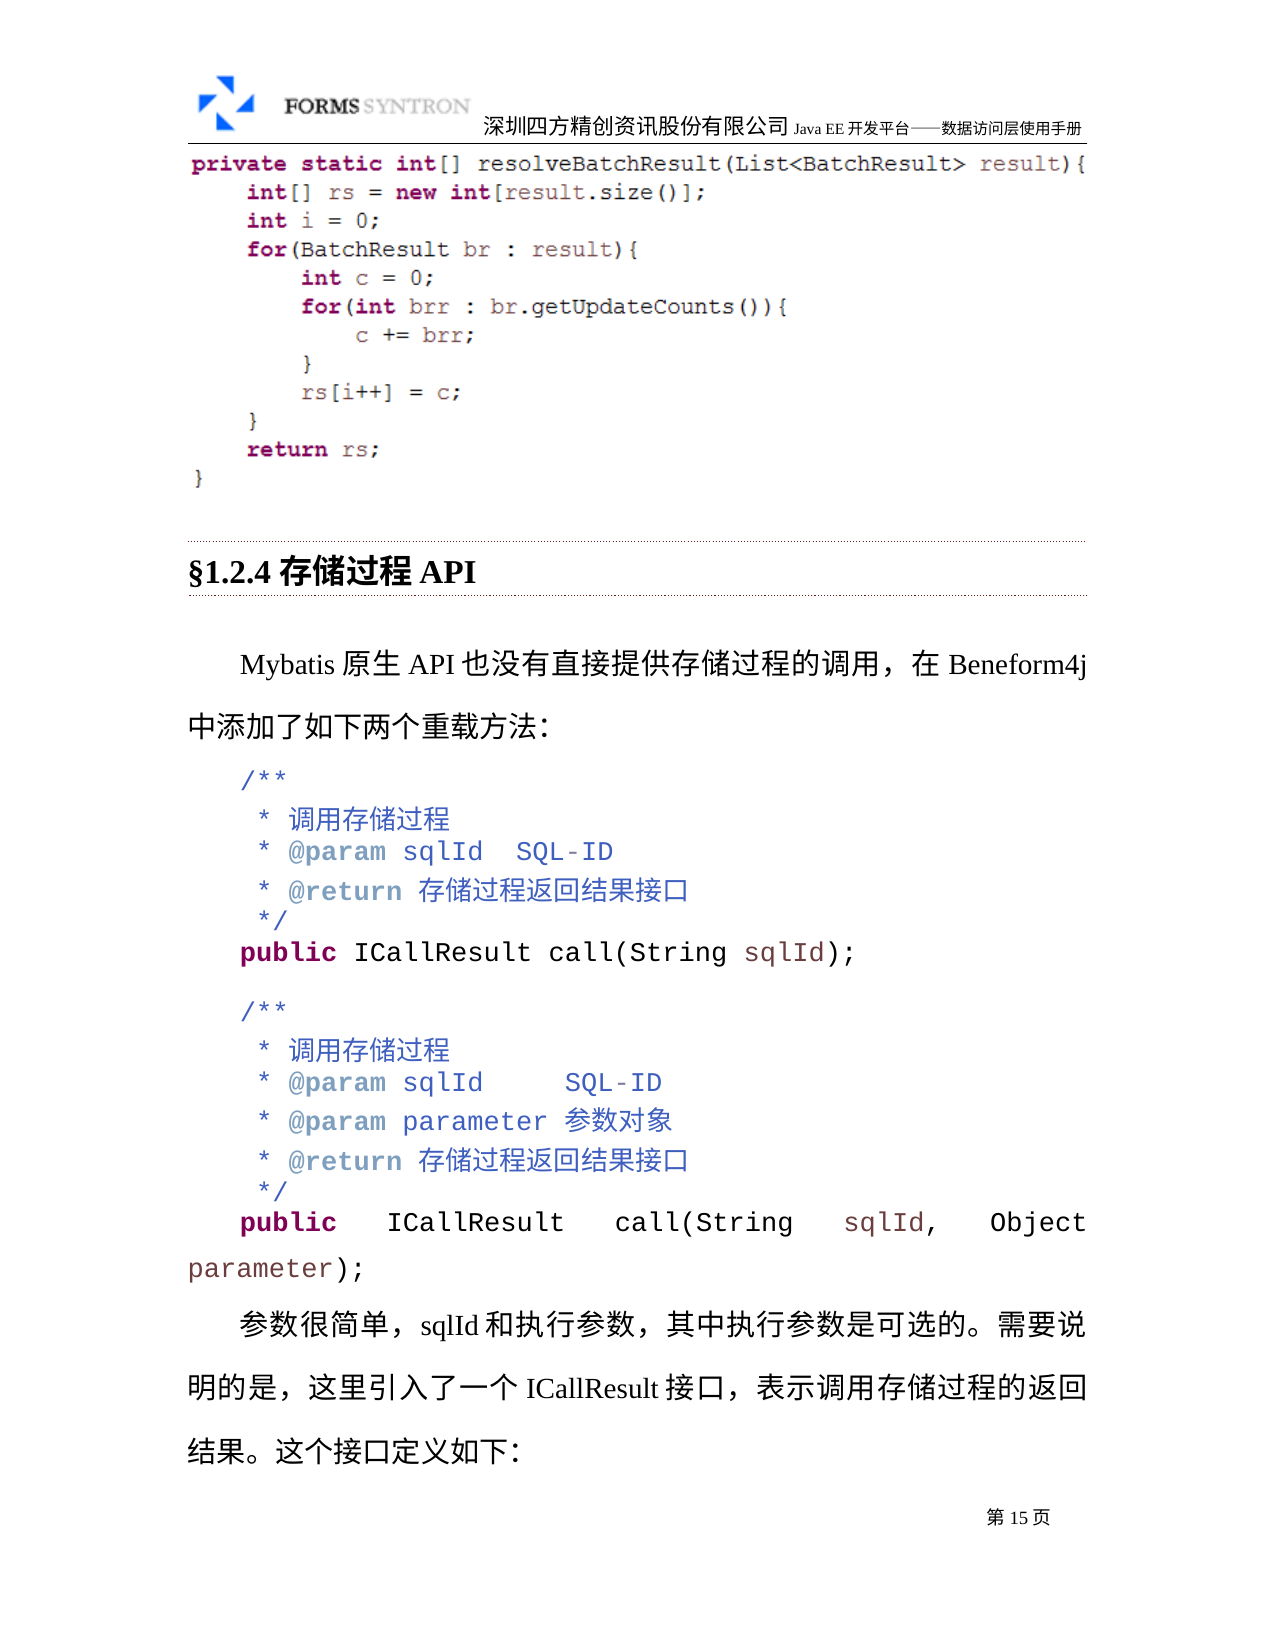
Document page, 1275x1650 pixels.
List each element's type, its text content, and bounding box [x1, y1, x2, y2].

text /** [187, 998, 1087, 1029]
text public ICallResult call(String sqlId); [187, 939, 1087, 969]
text * @return 存储过程返回结果接口 [187, 1139, 1087, 1178]
subtitle 存储过程API [187, 541, 1087, 596]
text public ICallResult call(String sqlId, Object parameter); [187, 1209, 1087, 1286]
text 参数很简单，sqlId和执行参数，其中执行参数是可选的。需要说明的是，这里引入了一个ICallResult接口，表示调用存储过程的返回结果。这个接口定义如下： [187, 1301, 1087, 1471]
text * 调用存储过程 [187, 1029, 1087, 1069]
text * @param sqlId SQL-ID [187, 1069, 1087, 1099]
text */ [187, 908, 1087, 939]
text /** [187, 767, 1087, 798]
picture [187, 75, 483, 135]
text * @param sqlId SQL-ID [187, 838, 1087, 868]
text * 调用存储过程 [187, 798, 1087, 838]
text Mybatis原生API也没有直接提供存储过程的调用，在Beneform4j中添加了如下两个重载方法： [187, 641, 1087, 746]
text * @return 存储过程返回结果接口 [187, 868, 1087, 908]
text */ [187, 1178, 1087, 1209]
picture [187, 150, 1088, 496]
text * @param parameter 参数对象 [187, 1099, 1087, 1139]
